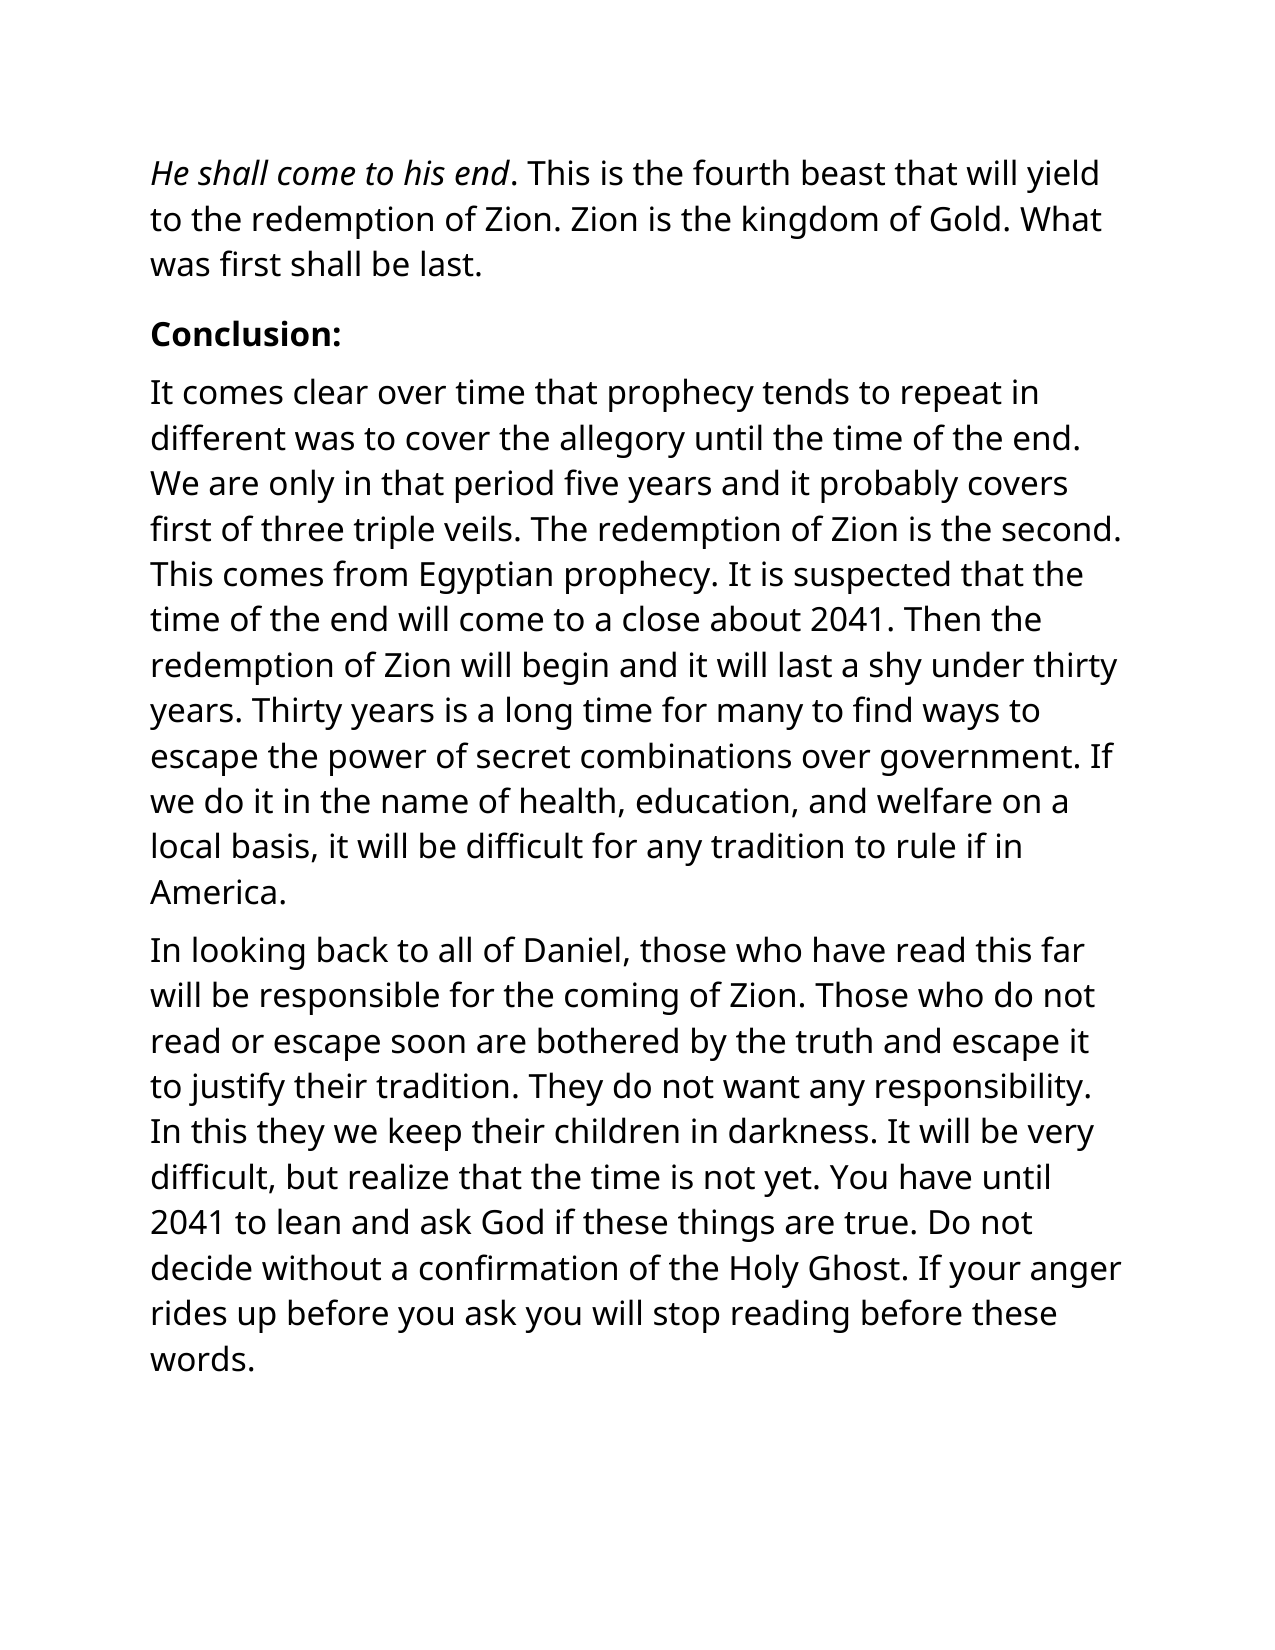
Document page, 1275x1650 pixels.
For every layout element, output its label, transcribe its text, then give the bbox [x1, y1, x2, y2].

subtitle Conclusion: [150, 311, 1125, 357]
list He shall come to his end. This is the fourth beast that will yield to the redemption of Zion. Zion is the kingdom of Gold. What was first shall be last. [150, 150, 1125, 286]
list It comes clear over time that prophecy tends to repeat in different was to cover the allegory until the time of the end. We are only in that period five years and it probably covers first of three triple veils. The redemption of Zion is the second. This comes from Egyptian prophecy. It is suspected that the time of the end will come to a close about 2041. Then the redemption of Zion will begin and it will last a shy under thirty years. Thirty years is a long time for many to find ways to escape the power of secret combinations over government. If we do it in the name of health, education, and welfare on a local basis, it will be difficult for any tradition to rule if in America. [150, 369, 1125, 914]
list In looking back to all of Daniel, those who have read this far will be responsible for the coming of Zion. Those who do not read or escape soon are bothered by the truth and escape it to justify their tradition. They do not want any responsibility. In this they we keep their children in darkness. It will be very difficult, but realize that the time is not yet. You have until 2041 to lean and ask God if these things are true. Do not decide without a confirmation of the Holy Ghost. If your anger rides up before you ask you will stop reading before these words. [150, 927, 1125, 1381]
